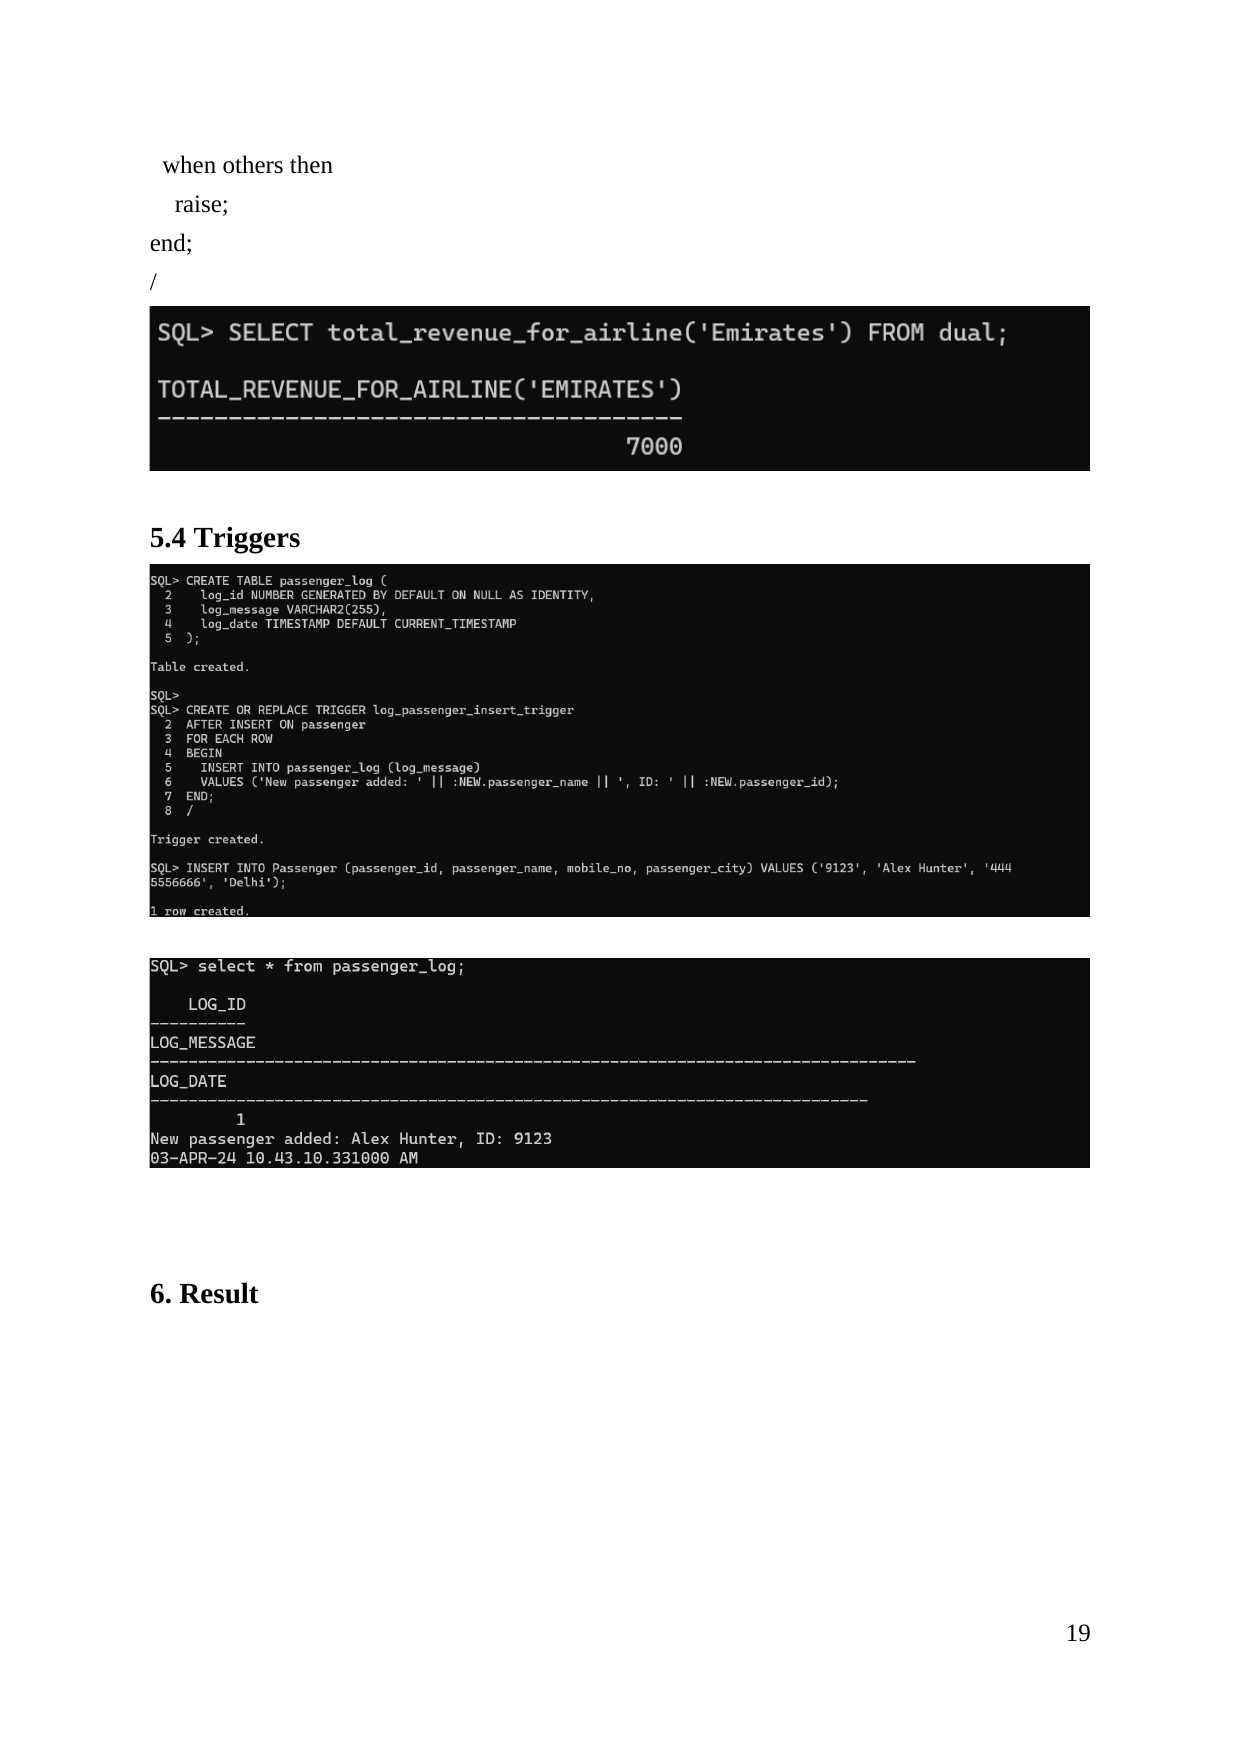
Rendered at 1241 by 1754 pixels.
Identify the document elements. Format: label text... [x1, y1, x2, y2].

picture [149, 306, 1090, 471]
text when others then [149, 150, 1091, 179]
picture [149, 564, 1090, 917]
picture [149, 958, 1090, 1168]
text raise; [149, 189, 1091, 218]
text 5.4 Triggers [149, 520, 1091, 554]
text end; [149, 228, 1091, 257]
text / [149, 267, 1091, 296]
text 6. Result [150, 1276, 1091, 1309]
